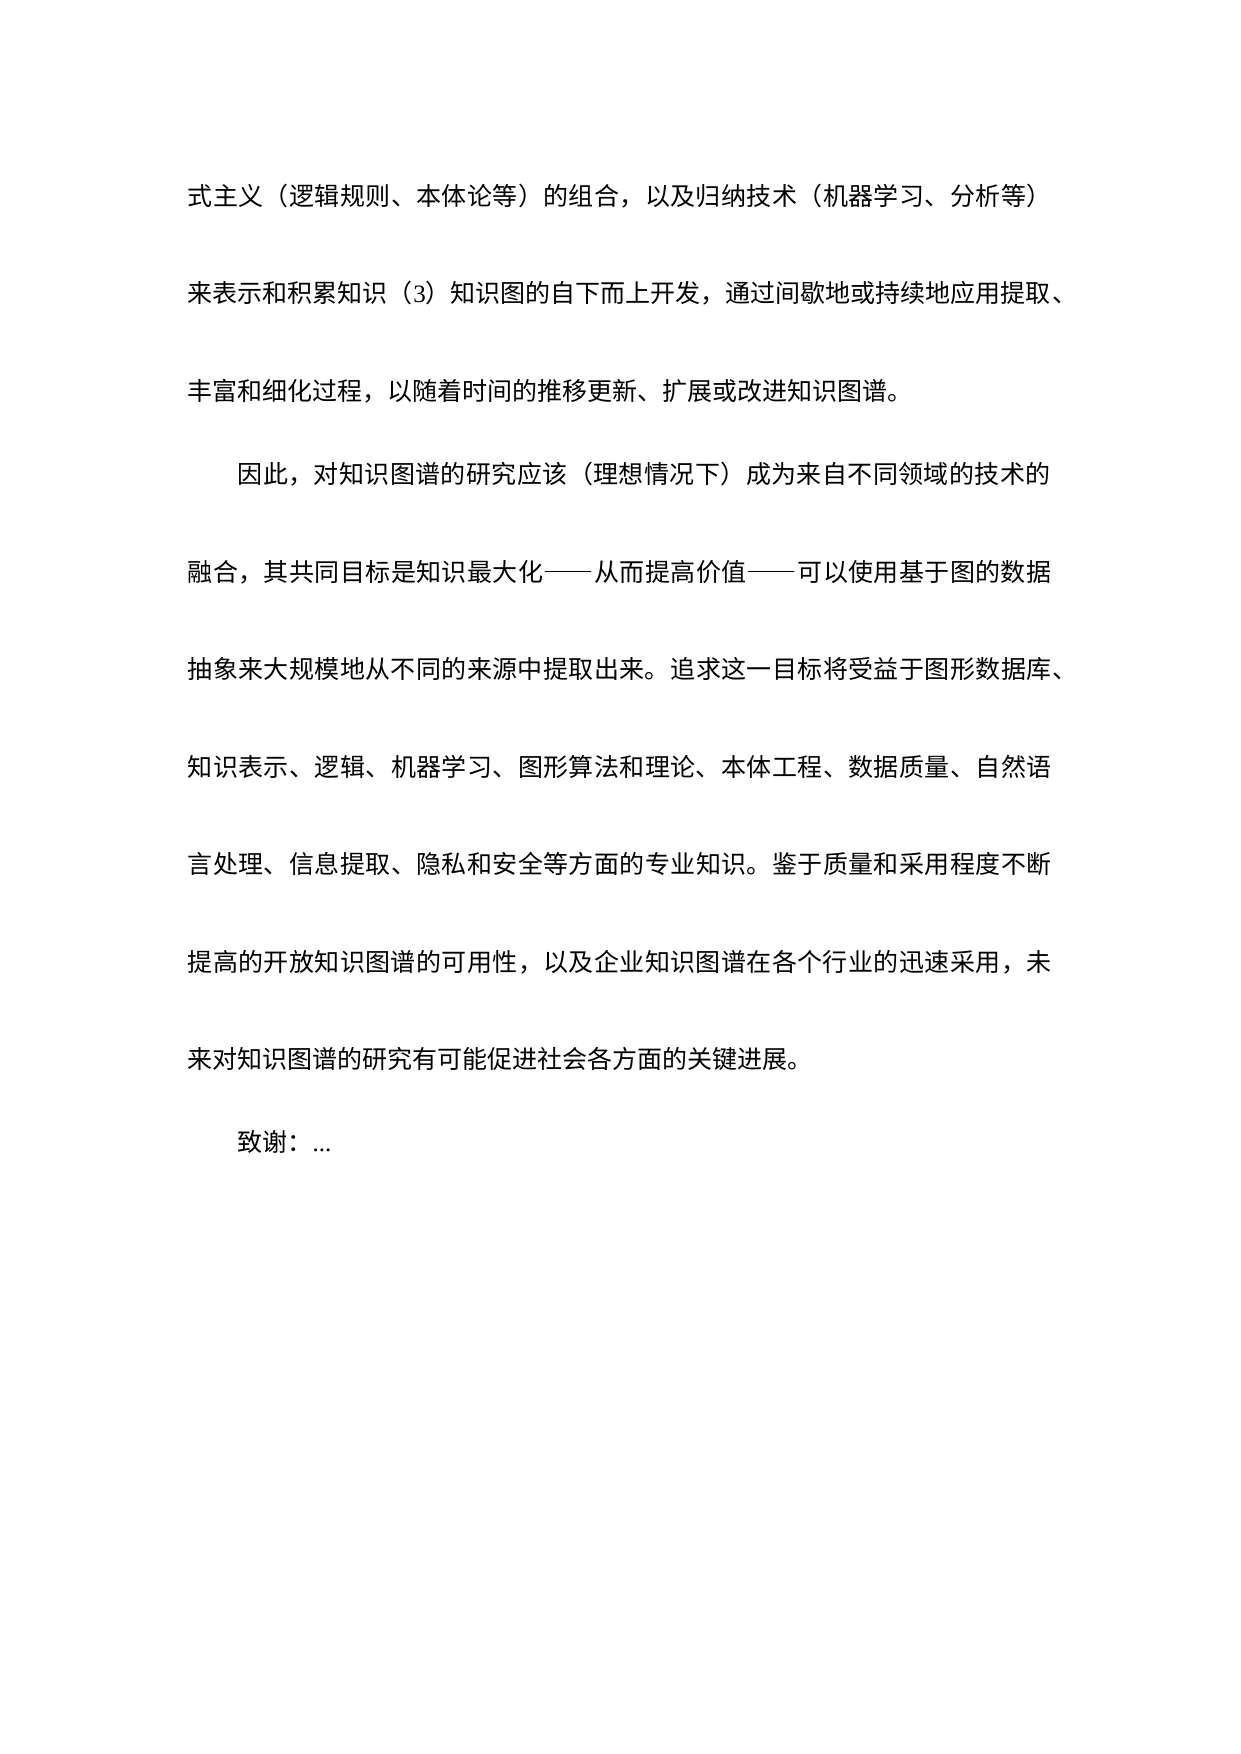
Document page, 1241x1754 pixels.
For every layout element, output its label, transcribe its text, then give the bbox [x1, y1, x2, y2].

text 致谢：... [187, 1108, 1053, 1173]
text 因此，对知识图谱的研究应该（理想情况下）成为来自不同领域的技术的融合，其共同目标是知识最大化——从而提高价值——可以使用基于图的数据抽象来大规模地从不同的来源中提取出来。追求这一目标将受益于图形数据库、知识表示、逻辑、机器学习、图形算法和理论、本体工程、数据质量、自然语言处理、信息提取、隐私和安全等方面的专业知识。鉴于质量和采用程度不断提高的开放知识图谱的可用性，以及企业知识图谱在各个行业的迅速采用，未来对知识图谱的研究有可能促进社会各方面的关键进展。 [187, 440, 1053, 1090]
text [187, 162, 1053, 422]
